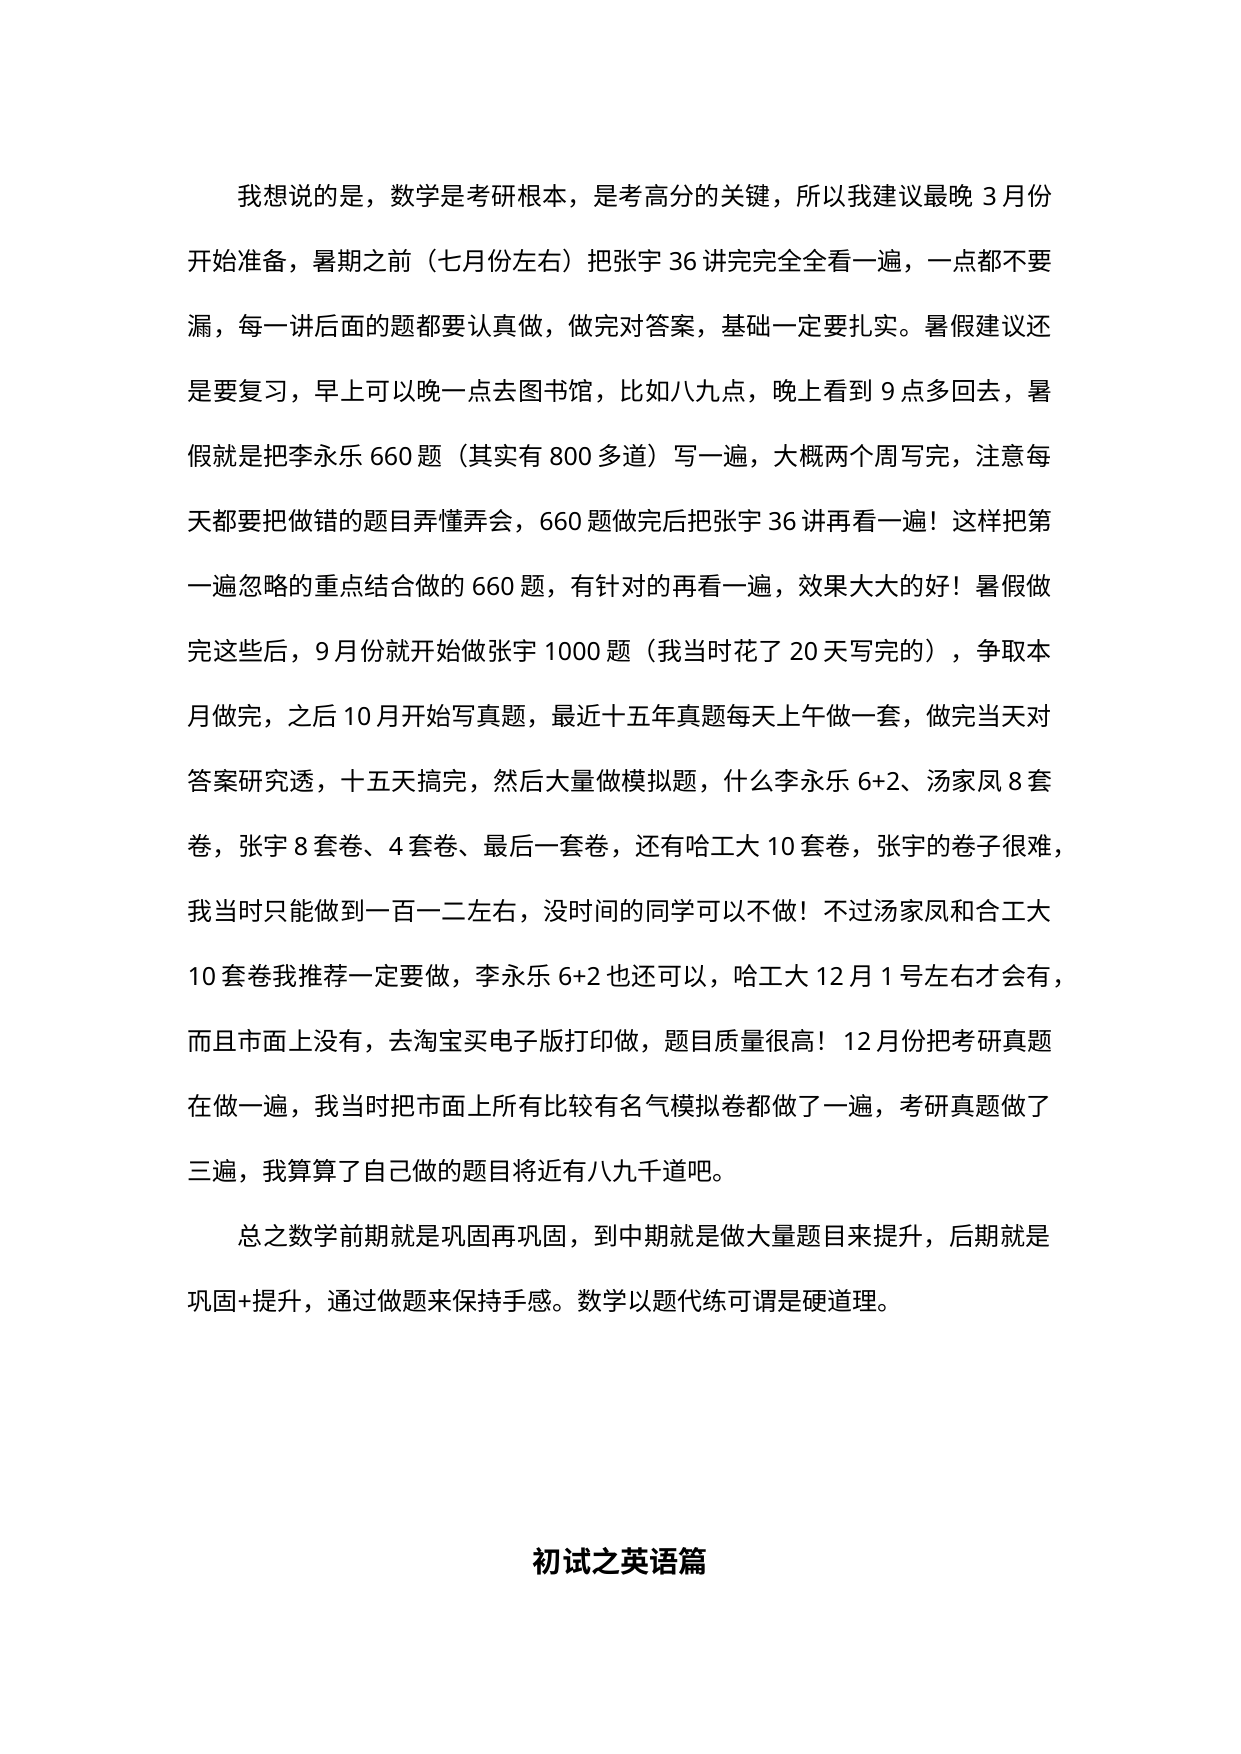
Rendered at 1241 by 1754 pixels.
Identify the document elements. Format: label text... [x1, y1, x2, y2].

text 我想说的是，数学是考研根本，是考高分的关键，所以我建议最晚3月份开始准备，暑期之前（七月份左右）把张宇36讲完完全全看一遍，一点都不要漏，每一讲后面的题都要认真做，做完对答案，基础一定要扎实。暑假建议还是要复习，早上可以晚一点去图书馆，比如八九点，晚上看到9点多回去，暑假就是把李永乐660题（其实有800多道）写一遍，大概两个周写完，注意每天都要把做错的题目弄懂弄会，660题做完后把张宇36讲再看一遍！这样把第一遍忽略的重点结合做的660题，有针对的再看一遍，效果大大的好！暑假做完这些后，9月份就开始做张宇1000题（我当时花了20天写完的），争取本月做完，之后10月开始写真题，最近十五年真题每天上午做一套，做完当天对答案研究透，十五天搞完，然后大量做模拟题，什么李永乐6+2、汤家凤8套卷，张宇8套卷、4套卷、最后一套卷，还有哈工大10套卷，张宇的卷子很难，我当时只能做到一百一二左右，没时间的同学可以不做！不过汤家凤和合工大10套卷我推荐一定要做，李永乐6+2也还可以，哈工大12月1号左右才会有，而且市面上没有，去淘宝买电子版打印做，题目质量很高！12月份把考研真题在做一遍，我当时把市面上所有比较有名气模拟卷都做了一遍，考研真题做了三遍，我算算了自己做的题目将近有八九千道吧。 [187, 162, 1053, 1202]
text 总之数学前期就是巩固再巩固，到中期就是做大量题目来提升，后期就是巩固+提升，通过做题来保持手感。数学以题代练可谓是硬道理。 [187, 1202, 1053, 1332]
text 初试之英语篇 [187, 1527, 1053, 1592]
